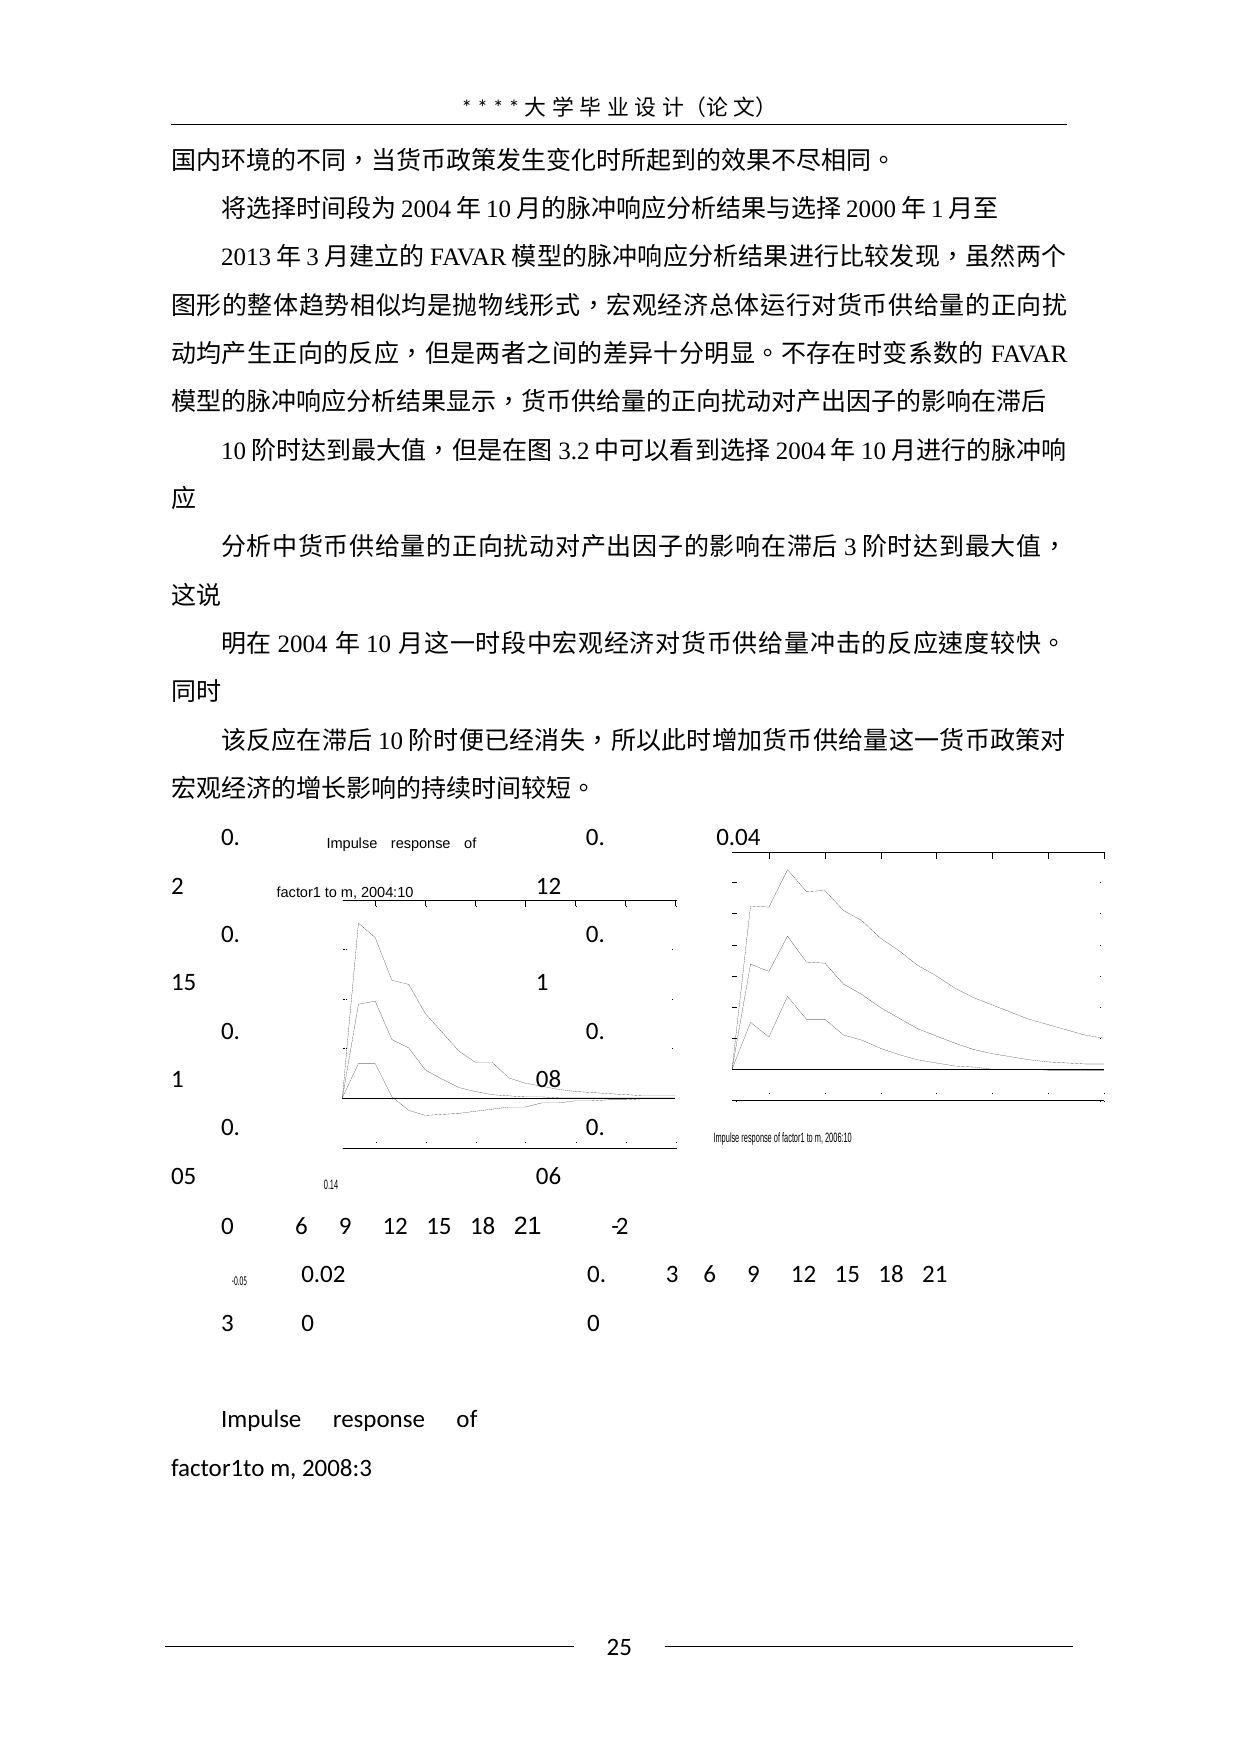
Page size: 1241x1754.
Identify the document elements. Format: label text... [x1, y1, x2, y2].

text 3 6 9 12 15 18 21 [251, 1192, 583, 1241]
text 0 [171, 1192, 247, 1241]
text 0.08 [536, 997, 611, 1094]
text 0.1 [171, 997, 247, 1094]
text -0.02 [616, 1192, 1067, 1241]
text Impulse response of factor1 to m, 2006:10 [666, 1101, 1067, 1145]
text 0.02 [251, 1241, 583, 1289]
text -0.02 [587, 1192, 611, 1337]
text 0.2 [171, 804, 247, 900]
text 将选择时间段为2004年10月的脉冲响应分析结果与选择2000年1月至 [171, 175, 1067, 224]
text 0.14 [276, 1148, 476, 1192]
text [171, 127, 1067, 175]
text 0.04 [666, 804, 1067, 852]
text 3 6 9 12 15 18 21 [616, 1241, 1067, 1289]
text 2013年3月建立的FAVAR模型的脉冲响应分析结果进行比较发现，虽然两个图形的整体趋势相似均是抛物线形式，宏观经济总体运行对货币供给量的正向扰动均产生正向的反应，但是两者之间的差异十分明显。不存在时变系数的FAVAR模型的脉冲响应分析结果显示，货币供给量的正向扰动对产出因子的影响在滞后 [171, 224, 1067, 417]
text 该反应在滞后10阶时便已经消失，所以此时增加货币供给量这一货币政策对宏观经济的增长影响的持续时间较短。 [171, 707, 1067, 804]
text -0.05 [171, 1241, 247, 1289]
text Impulse response of factor1 to m, 2004:10 [276, 804, 476, 900]
text 分析中货币供给量的正向扰动对产出因子的影响在滞后3阶时达到最大值，这说 [171, 514, 1067, 610]
text Impulse response of factor1to m, 2008:3 [171, 1386, 477, 1482]
text 明在2004 年10 月这一时段中宏观经济对货币供给量冲击的反应速度较快。同时 [171, 610, 1067, 707]
text 0.05 [171, 1094, 247, 1190]
text 0.06 [536, 1094, 611, 1190]
text 3 6 9 12 15 18 21 [171, 1289, 247, 1337]
text 0.15 [171, 900, 247, 997]
text 0.1 [536, 900, 611, 997]
text 0.12 [536, 804, 611, 900]
text 0 [251, 1289, 583, 1337]
text 10阶时达到最大值，但是在图3.2中可以看到选择2004年10月进行的脉冲响应 [171, 417, 1067, 514]
